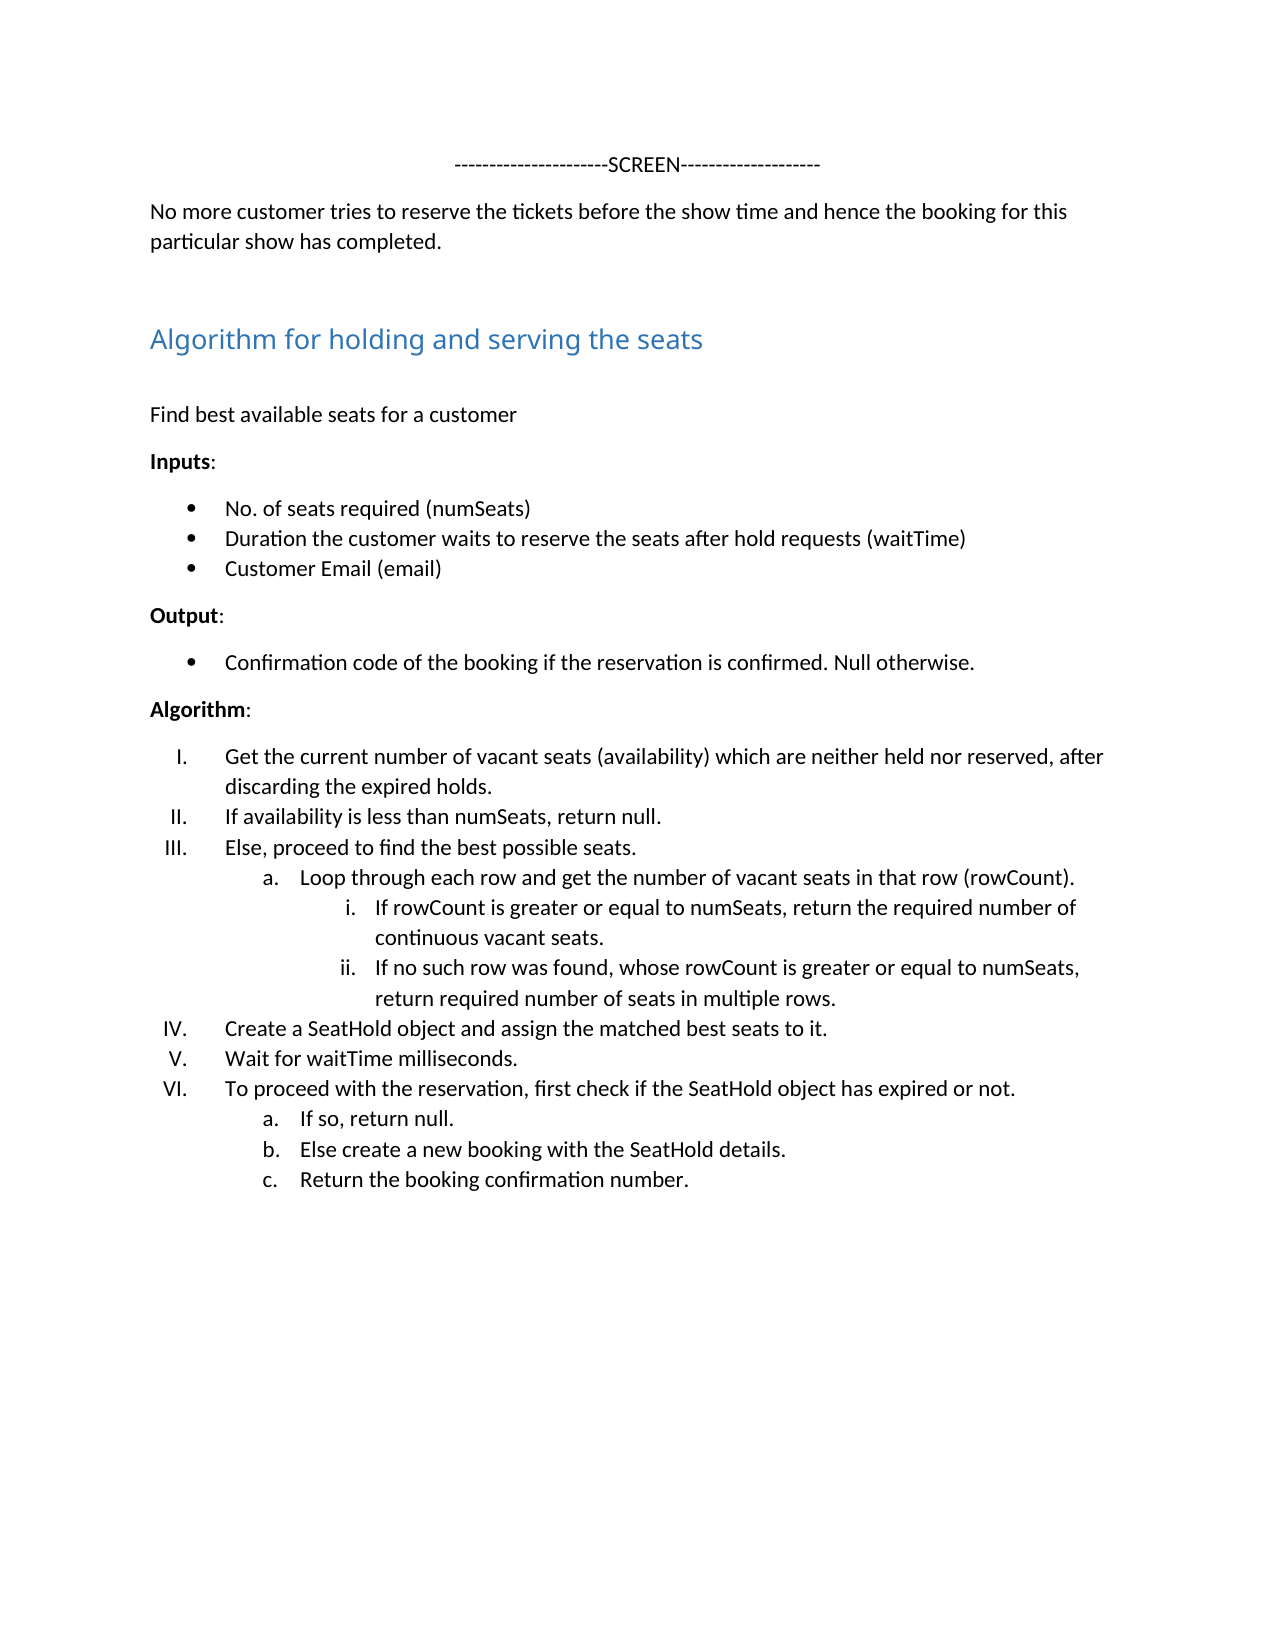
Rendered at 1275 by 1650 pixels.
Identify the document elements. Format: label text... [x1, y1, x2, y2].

text Inputs: [150, 447, 1125, 475]
subtitle Algorithm for holding and serving the seats [150, 321, 1125, 397]
list Loop through each row and get the number of vacant seats in that row (rowCount). [262, 863, 1125, 891]
list Customer Email (email) [187, 554, 1125, 583]
list If so, return null. [262, 1104, 1125, 1133]
list If no such row was found, whose rowCount is greater or equal to numSeats, return required number of seats in multiple rows. [356, 953, 1125, 1012]
list Confirmation code of the booking if the reservation is confirmed. Null otherwise. [187, 648, 1125, 676]
list Else create a new booking with the SeatHold details. [262, 1135, 1125, 1163]
text Algorithm: [150, 695, 1125, 723]
list Else, proceed to find the best possible seats. [187, 833, 1125, 861]
list If rowCount is greater or equal to numSeats, return the required number of continuous vacant seats. [356, 893, 1125, 951]
list Create a SeatHold object and assign the matched best seats to it. [187, 1014, 1125, 1042]
text Find best available seats for a customer [150, 400, 1125, 428]
list Duration the customer waits to reserve the seats after hold requests (waitTime) [187, 524, 1125, 552]
text No more customer tries to reserve the tickets before the show time and hence the booking for this particular show has completed. [150, 197, 1125, 255]
list To proceed with the reservation, first check if the SeatHold object has expired or not. [187, 1074, 1125, 1102]
list No. of seats required (numSeats) [187, 494, 1125, 522]
list Get the current number of vacant seats (availability) which are neither held nor reserved, after discarding the expired holds. [187, 742, 1125, 800]
text ----------------------SCREEN-------------------- [150, 150, 1125, 178]
list Return the booking confirmation number. [262, 1165, 1125, 1193]
text Output: [150, 601, 1125, 629]
list Wait for waitTime milliseconds. [187, 1044, 1125, 1072]
list If availability is less than numSeats, return null. [187, 802, 1125, 831]
